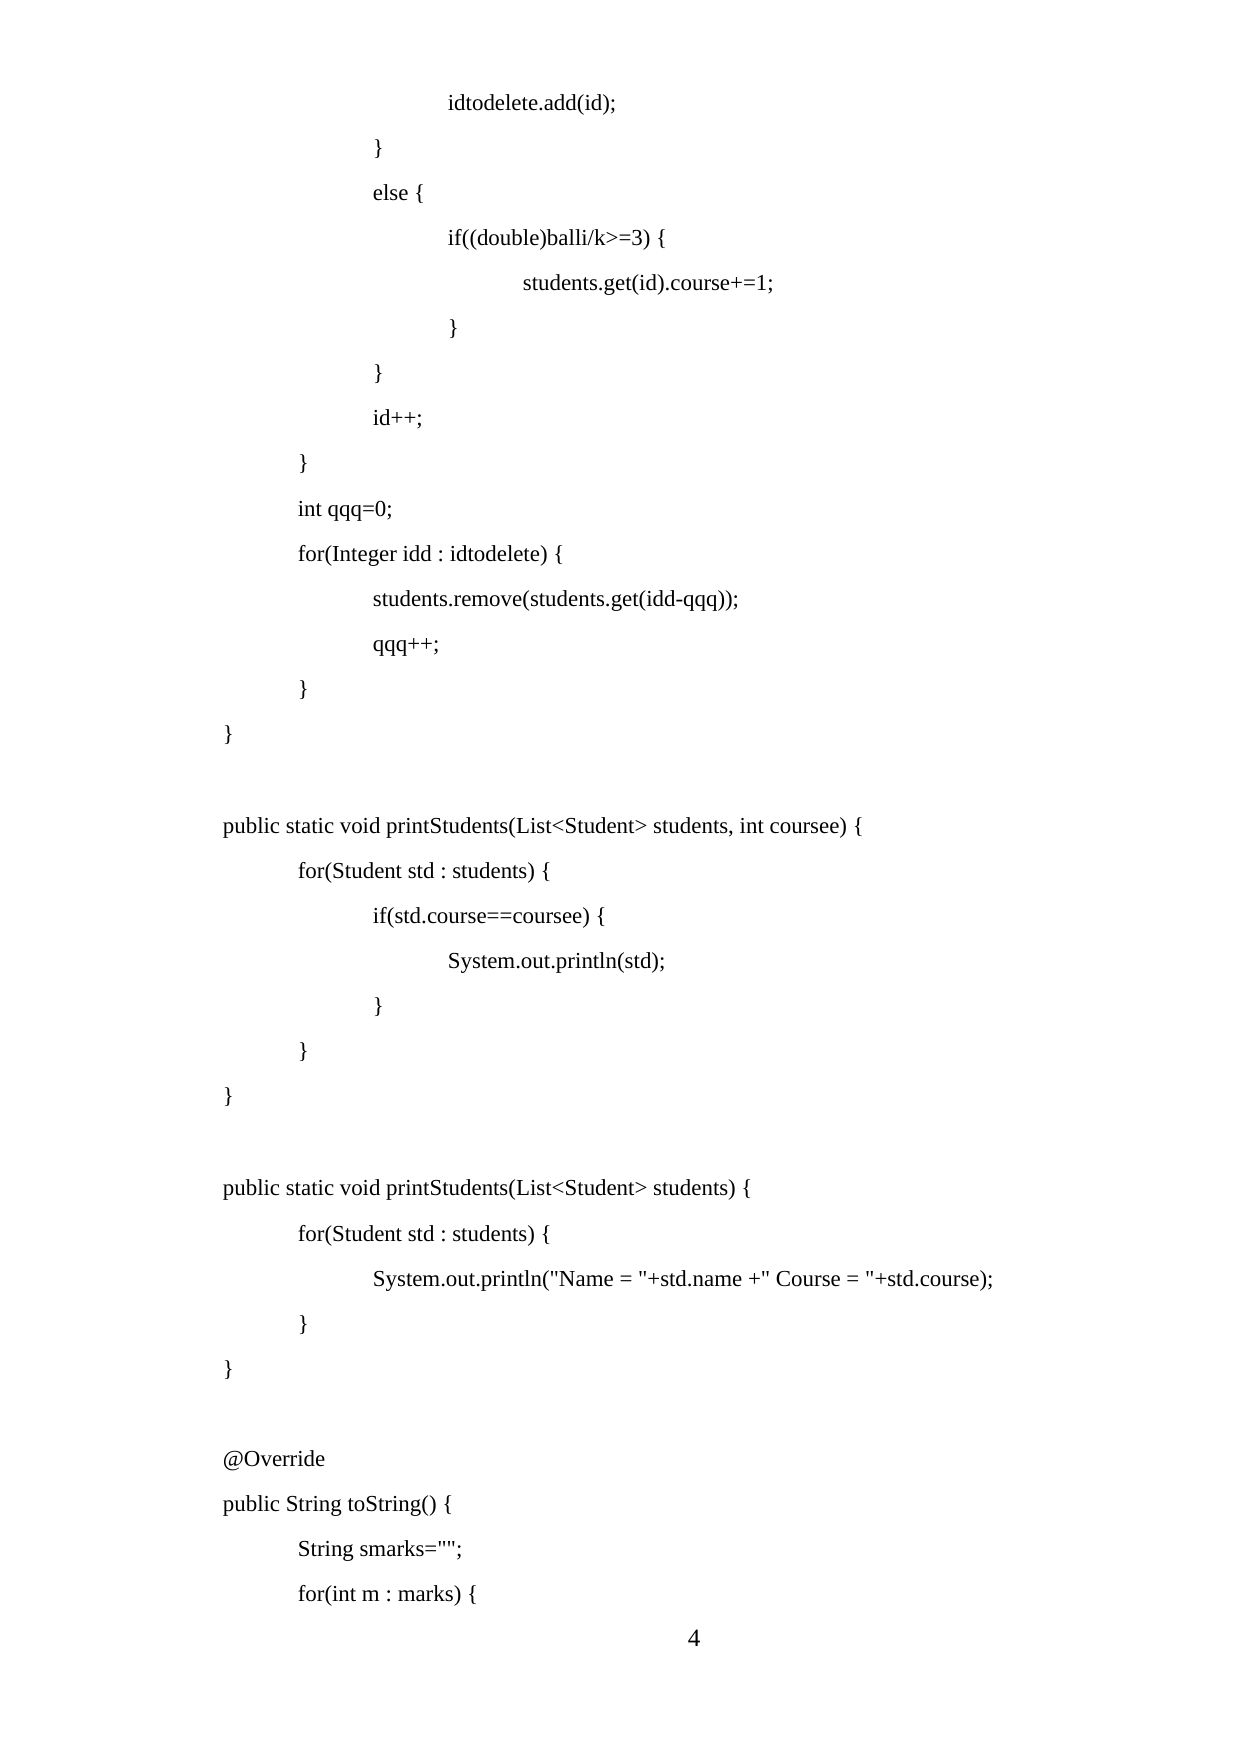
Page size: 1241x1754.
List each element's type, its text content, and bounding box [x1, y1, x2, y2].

text qqq++; [148, 630, 1166, 656]
text students.remove(students.get(idd-qqq)); [148, 585, 1166, 611]
text } [148, 359, 1166, 386]
text } [148, 134, 1166, 160]
text } [148, 449, 1166, 476]
text else { [148, 179, 1166, 205]
text } [148, 1037, 1166, 1064]
text public static void printStudents(List<Student> students) { [148, 1174, 1166, 1201]
text String smarks=""; [148, 1535, 1166, 1562]
text for(Student std : students) { [148, 1219, 1166, 1246]
text } [148, 720, 1166, 746]
text idtodelete.add(id); [148, 89, 1166, 115]
text students.get(id).course+=1; [148, 269, 1166, 295]
text } [148, 992, 1166, 1019]
text System.out.println("Name = "+std.name +" Course = "+std.course); [148, 1265, 1166, 1291]
text if((double)balli/k>=3) { [148, 224, 1166, 250]
text id++; [148, 404, 1166, 431]
text System.out.println(std); [148, 947, 1166, 974]
text if(std.course==coursee) { [148, 902, 1166, 928]
text } [148, 314, 1166, 341]
text for(int m : marks) { [148, 1580, 1166, 1607]
text public String toString() { [148, 1490, 1166, 1517]
text } [148, 675, 1166, 701]
text } [148, 1310, 1166, 1336]
text int qqq=0; [148, 494, 1166, 521]
text for(Student std : students) { [148, 857, 1166, 883]
text @Override [148, 1445, 1166, 1471]
text } [148, 1355, 1166, 1381]
text for(Integer idd : idtodelete) { [148, 540, 1166, 566]
text } [148, 1083, 1166, 1109]
text public static void printStudents(List<Student> students, int coursee) { [148, 812, 1166, 838]
